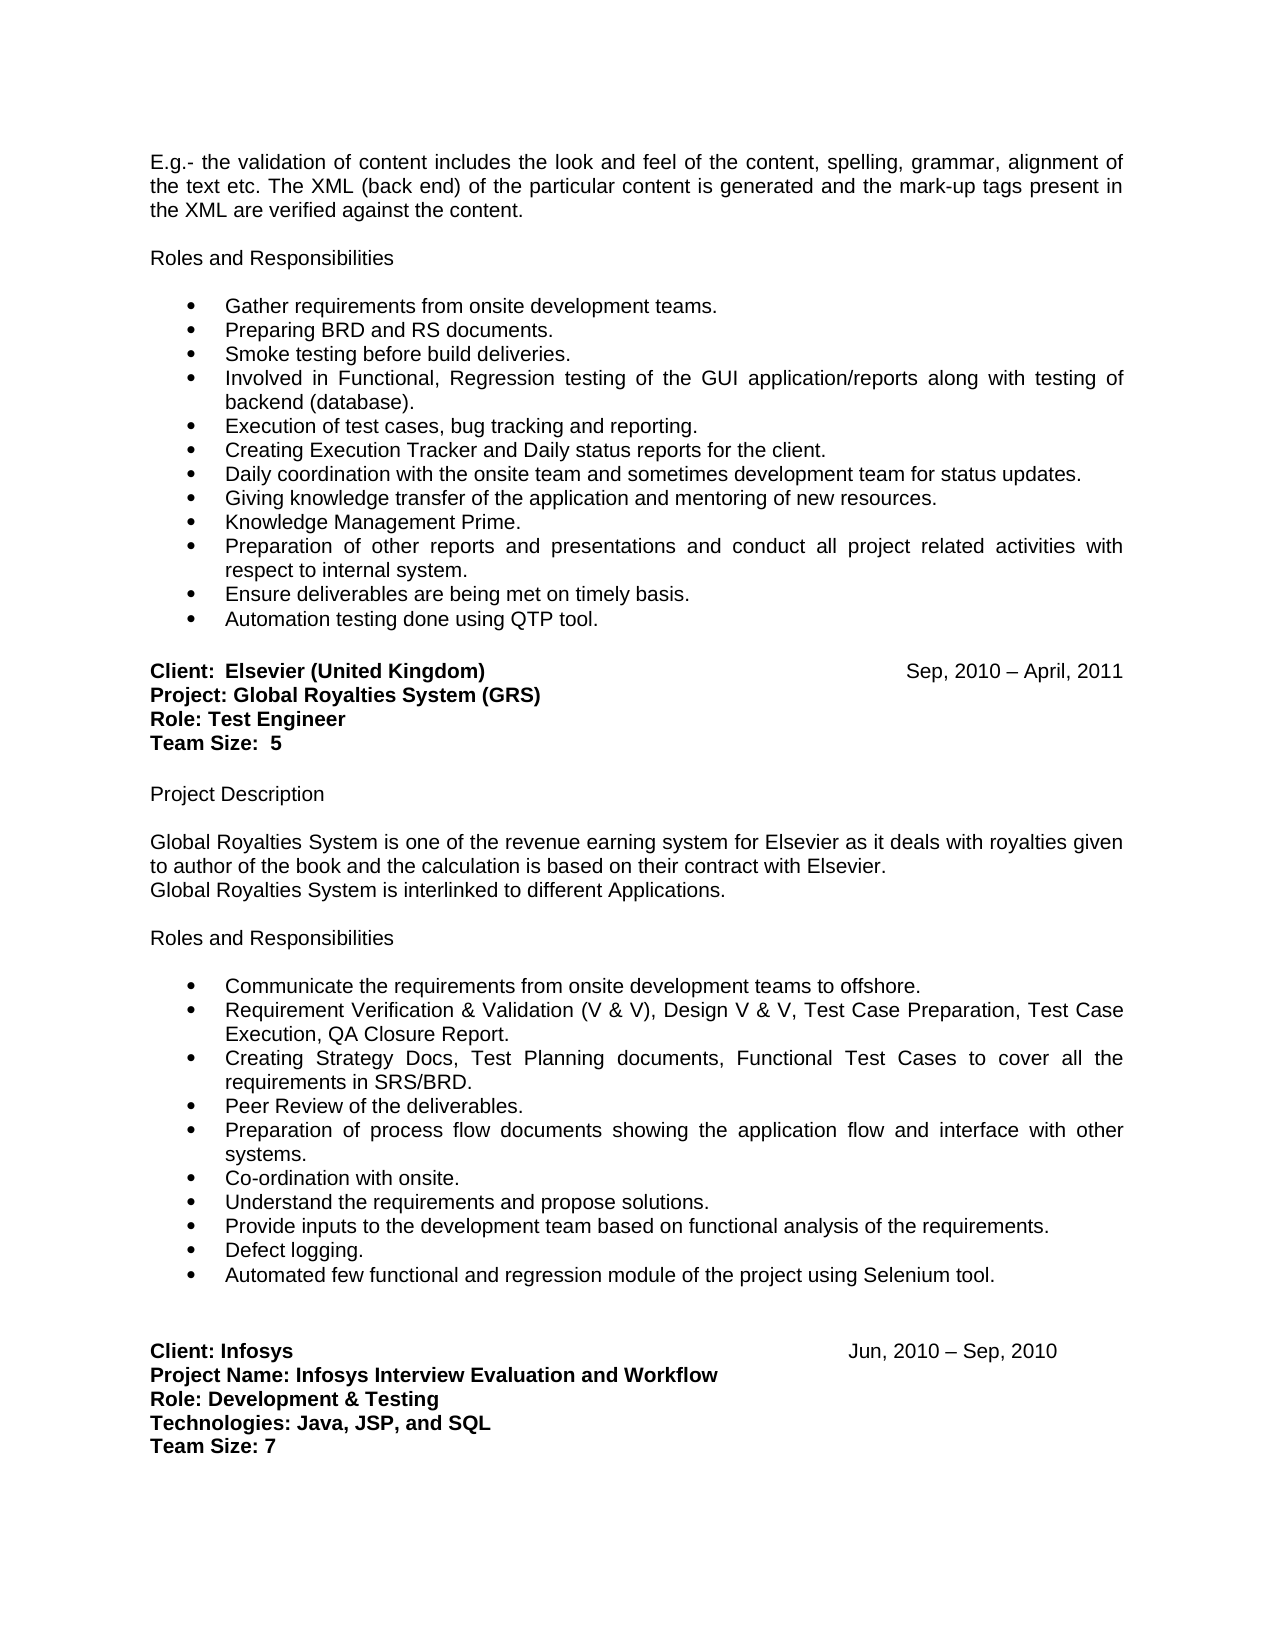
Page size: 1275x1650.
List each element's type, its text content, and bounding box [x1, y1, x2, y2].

list Defect logging. [187, 1238, 1125, 1262]
list Execution of test cases, bug tracking and reporting. [187, 414, 1125, 438]
text Global Royalties System is one of the revenue earning system for Elsevier as it deals with royalties given to author of the book and the calculation is based on their contract with Elsevier. [150, 830, 1125, 878]
list Smoke testing before build deliveries. [187, 342, 1125, 366]
text Role: Test Engineer [150, 706, 1125, 730]
list Preparing BRD and RS documents. [187, 318, 1125, 342]
text Client: Elsevier (United Kingdom) Sep, 2010 – April, 2011 [150, 658, 1125, 682]
list Peer Review of the deliverables. [187, 1094, 1125, 1118]
list Giving knowledge transfer of the application and mentoring of new resources. [187, 486, 1125, 510]
text Client: Infosys Jun, 2010 – Sep, 2010 [150, 1338, 1125, 1362]
list Involved in Functional, Regression testing of the GUI application/reports along with testing of backend (database). [187, 366, 1125, 414]
text Technologies: Java, JSP, and SQL [150, 1410, 1125, 1434]
list Provide inputs to the development team based on functional analysis of the requirements. [187, 1214, 1125, 1238]
list Communicate the requirements from onsite development teams to offshore. [187, 974, 1125, 998]
text Global Royalties System is interlinked to different Applications. [150, 878, 1125, 902]
list Automated few functional and regression module of the project using Selenium tool. [187, 1262, 1125, 1286]
list Ensure deliverables are being met on timely basis. [187, 582, 1125, 606]
text E.g.- the validation of content includes the look and feel of the content, spelling, grammar, alignment of the text etc. The XML (back end) of the particular content is generated and the mark-up tags present in the XML are verified against the content. [150, 150, 1125, 222]
list Automation testing done using QTP tool. [187, 606, 1125, 630]
list Requirement Verification & Validation (V & V), Design V & V, Test Case Preparation, Test Case Execution, QA Closure Report. [187, 998, 1125, 1046]
list Daily coordination with the onsite team and sometimes development team for status updates. [187, 462, 1125, 486]
text Roles and Responsibilities [150, 246, 1125, 270]
list Knowledge Management Prime. [187, 510, 1125, 534]
text Project Name: Infosys Interview Evaluation and Workflow [150, 1362, 1125, 1386]
text Project: Global Royalties System (GRS) [150, 682, 1125, 706]
text Project Description [150, 782, 1125, 806]
list Co-ordination with onsite. [187, 1166, 1125, 1190]
list Creating Strategy Docs, Test Planning documents, Functional Test Cases to cover all the requirements in SRS/BRD. [187, 1046, 1125, 1094]
text Role: Development & Testing [150, 1386, 1125, 1410]
list Preparation of process flow documents showing the application flow and interface with other systems. [187, 1118, 1125, 1166]
text Roles and Responsibilities [150, 926, 1125, 950]
text Team Size: 5 [150, 730, 1125, 754]
list Understand the requirements and propose solutions. [187, 1190, 1125, 1214]
list Creating Execution Tracker and Daily status reports for the client. [187, 438, 1125, 462]
list Preparation of other reports and presentations and conduct all project related activities with respect to internal system. [187, 534, 1125, 582]
text Team Size: 7 [150, 1434, 1125, 1458]
list Gather requirements from onsite development teams. [187, 294, 1125, 318]
